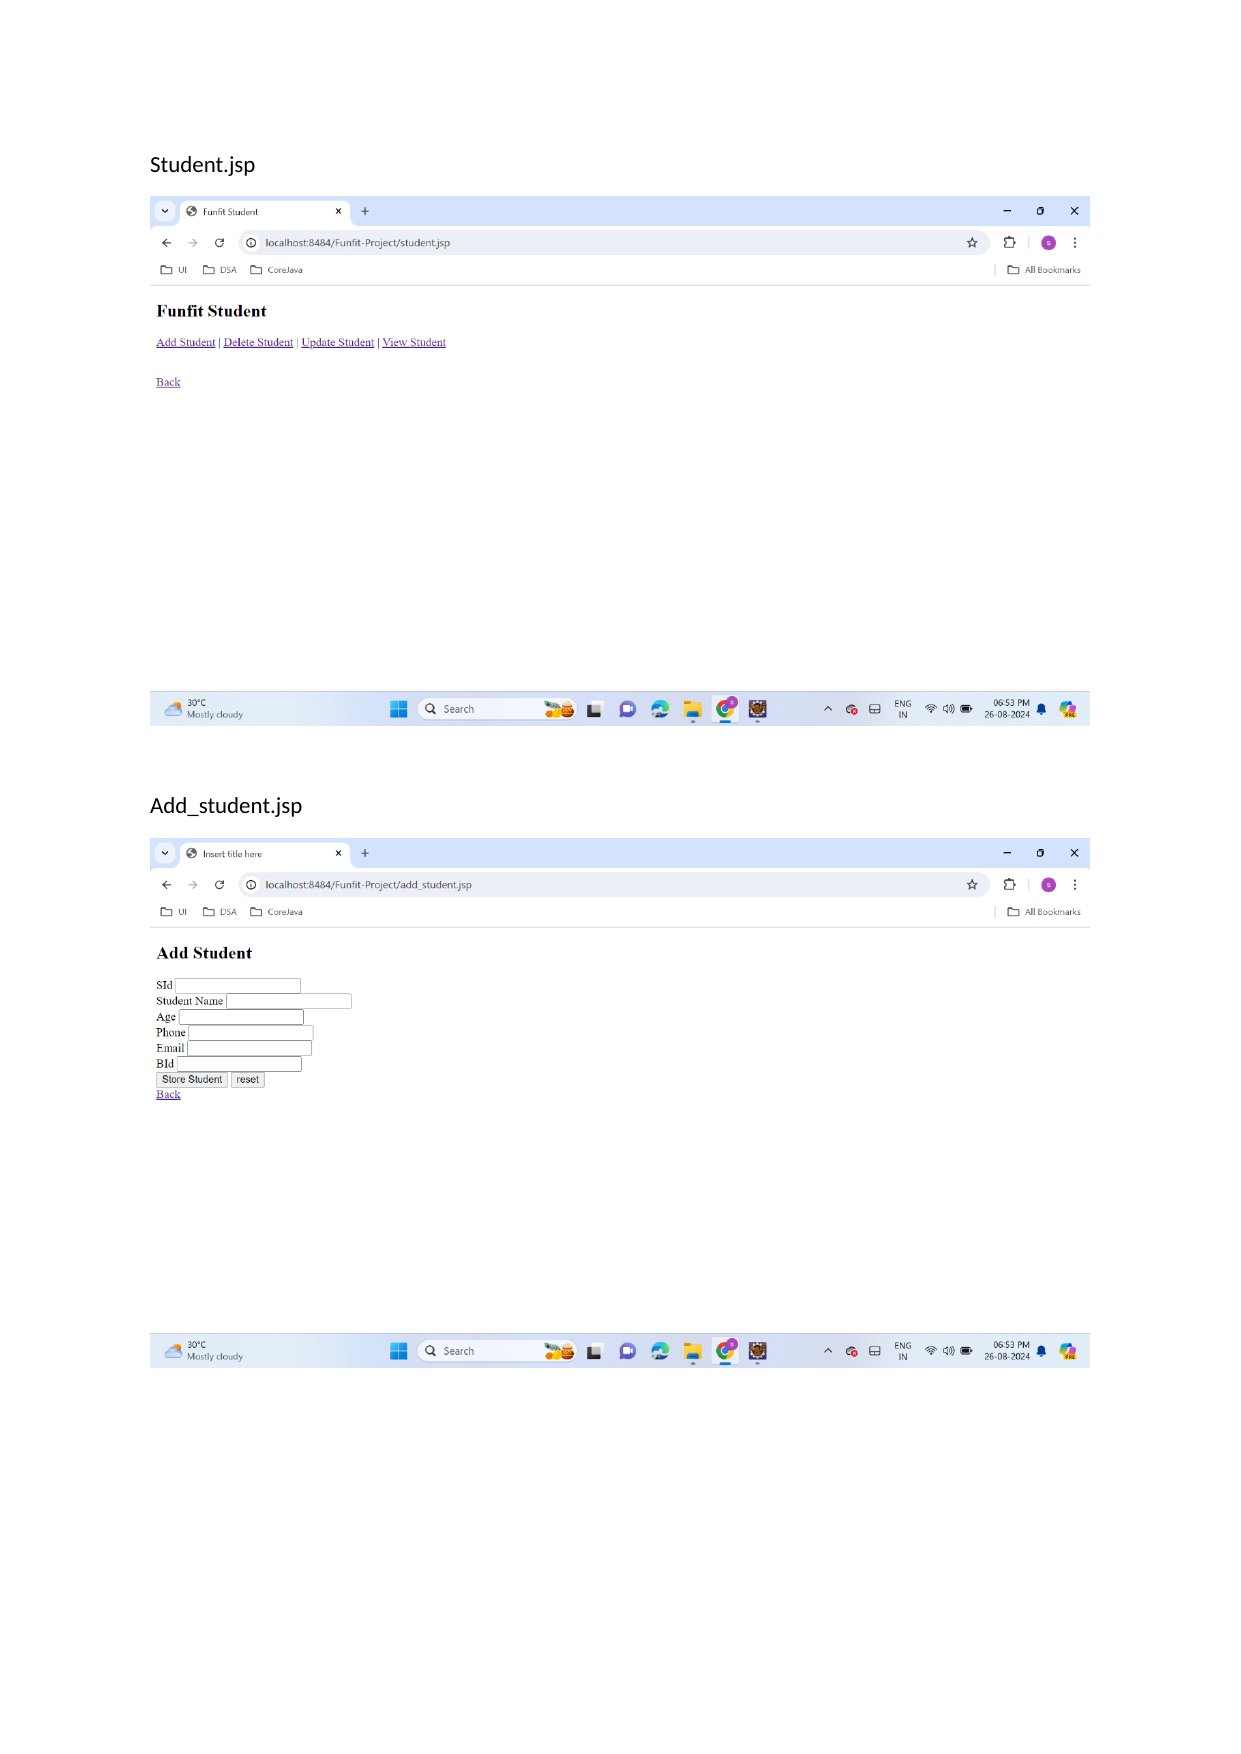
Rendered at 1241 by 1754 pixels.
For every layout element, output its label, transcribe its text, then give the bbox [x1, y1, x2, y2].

picture [150, 838, 1091, 1368]
text Add_student.jsp [150, 791, 1090, 819]
text Student.jsp [150, 150, 1090, 178]
picture [150, 196, 1091, 726]
